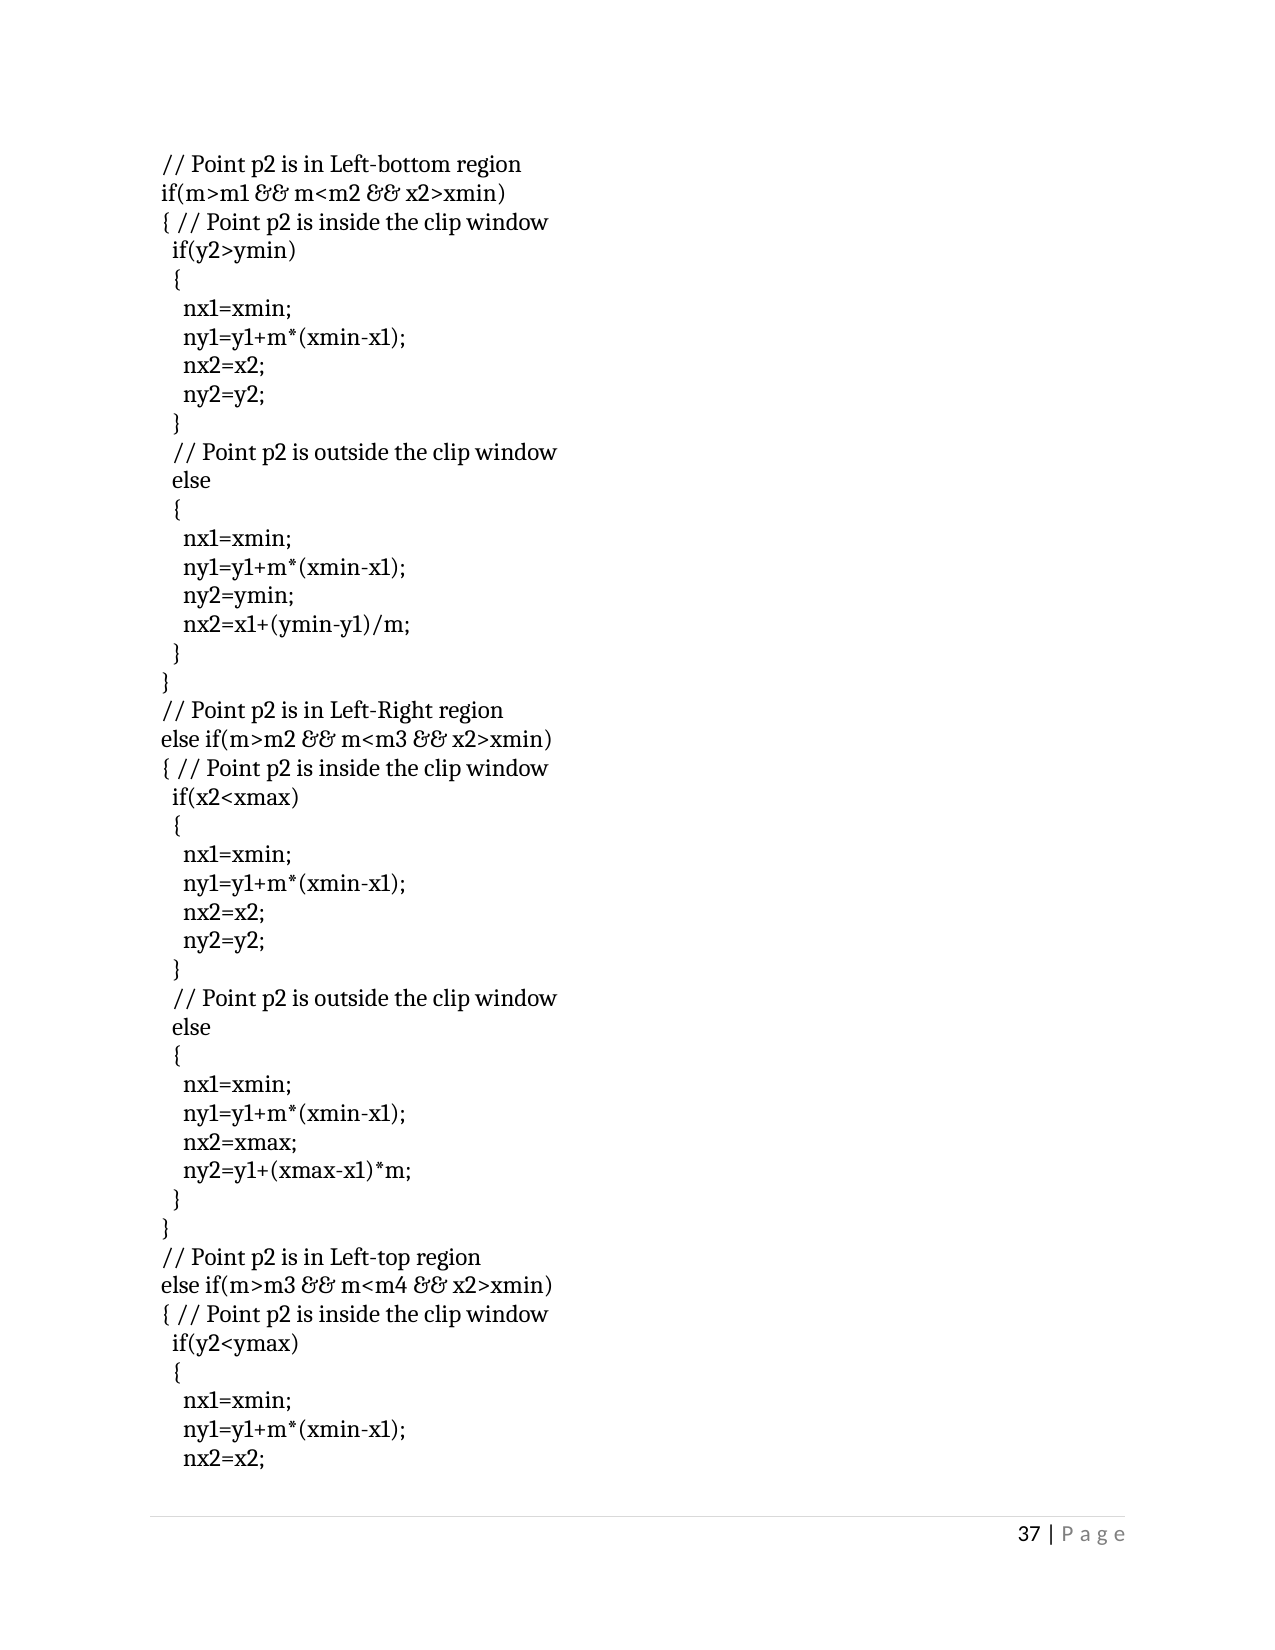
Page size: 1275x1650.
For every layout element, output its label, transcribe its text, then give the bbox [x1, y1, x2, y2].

text } [150, 1214, 1125, 1242]
text { [150, 1041, 1125, 1070]
text if(x2<xmax) [150, 782, 1125, 811]
text { // Point p2 is inside the clip window [150, 1300, 1125, 1329]
text { [150, 1357, 1125, 1386]
text nx2=x2; [150, 351, 1125, 380]
text nx1=xmin; [150, 294, 1125, 322]
text { // Point p2 is inside the clip window [150, 207, 1125, 236]
text // Point p2 is in Left-Right region [150, 696, 1125, 725]
text else [150, 1012, 1125, 1041]
text } [150, 1185, 1125, 1214]
text else if(m>m3 && m<m4 && x2>xmin) [150, 1271, 1125, 1300]
text // Point p2 is in Left-top region [150, 1242, 1125, 1271]
text } [150, 639, 1125, 667]
text nx2=x2; [150, 897, 1125, 926]
text ny1=y1+m*(xmin-x1); [150, 322, 1125, 351]
text { // Point p2 is inside the clip window [150, 754, 1125, 782]
text { [150, 811, 1125, 840]
text if(y2<ymax) [150, 1329, 1125, 1357]
text if(y2>ymin) [150, 236, 1125, 265]
text else if(m>m2 && m<m3 && x2>xmin) [150, 725, 1125, 754]
text { [150, 265, 1125, 294]
text ny2=y1+(xmax-x1)*m; [150, 1156, 1125, 1185]
text nx1=xmin; [150, 1070, 1125, 1099]
text } [150, 667, 1125, 696]
text ny1=y1+m*(xmin-x1); [150, 1415, 1125, 1444]
text ny1=y1+m*(xmin-x1); [150, 869, 1125, 897]
text // Point p2 is outside the clip window [150, 984, 1125, 1012]
text nx2=x1+(ymin-y1)/m; [150, 610, 1125, 639]
text ny1=y1+m*(xmin-x1); [150, 1099, 1125, 1127]
text ny2=ymin; [150, 581, 1125, 610]
text if(m>m1 && m<m2 && x2>xmin) [150, 179, 1125, 207]
text nx2=x2; [150, 1444, 1125, 1472]
text ny2=y2; [150, 380, 1125, 409]
text // Point p2 is in Left-bottom region [150, 150, 1125, 179]
text { [150, 495, 1125, 524]
text nx1=xmin; [150, 1386, 1125, 1415]
text nx1=xmin; [150, 840, 1125, 869]
text // Point p2 is outside the clip window [150, 437, 1125, 466]
text else [150, 466, 1125, 495]
text ny2=y2; [150, 926, 1125, 955]
text nx2=xmax; [150, 1127, 1125, 1156]
text } [150, 409, 1125, 437]
text ny1=y1+m*(xmin-x1); [150, 552, 1125, 581]
text } [150, 955, 1125, 984]
text nx1=xmin; [150, 524, 1125, 552]
